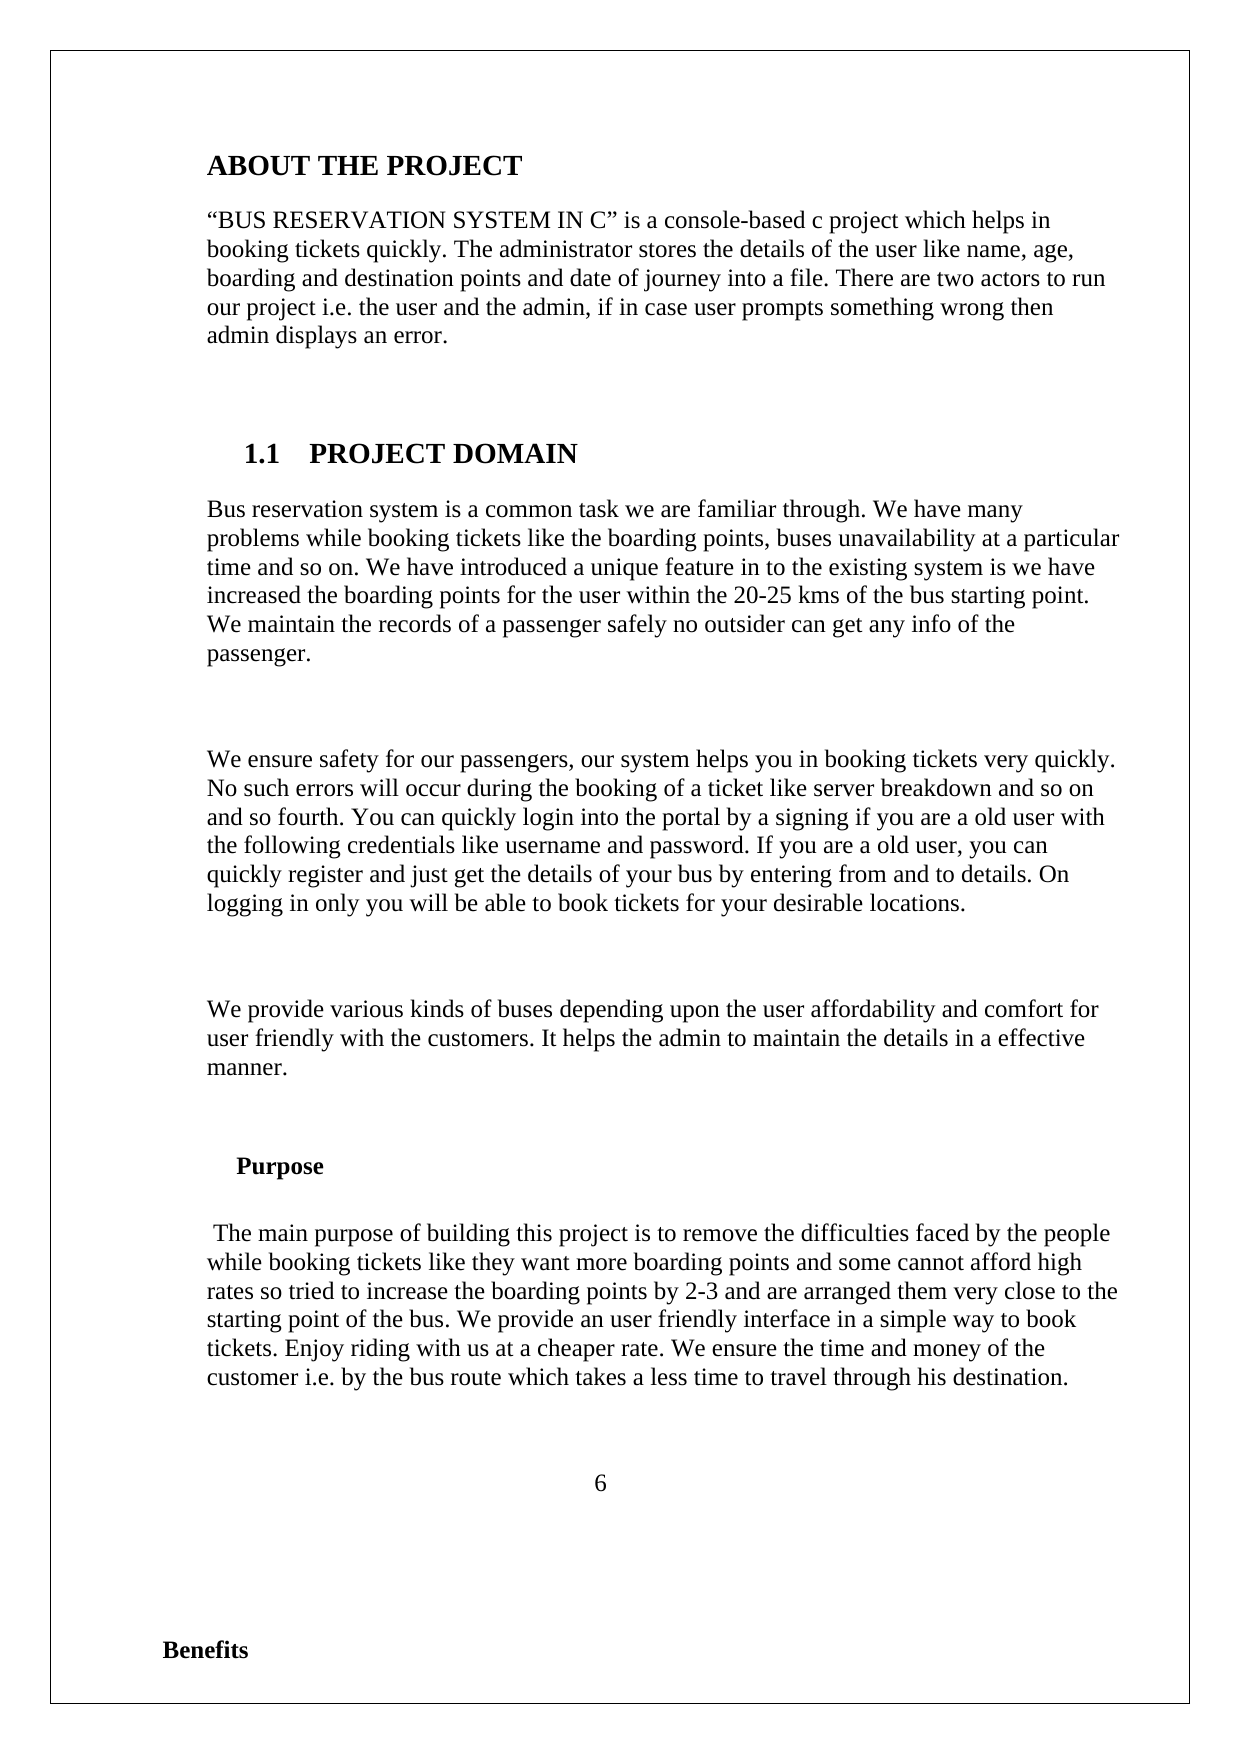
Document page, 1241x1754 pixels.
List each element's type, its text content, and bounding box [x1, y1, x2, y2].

text ABOUT THE PROJECT [207, 148, 1122, 181]
text We ensure safety for our passengers, our system helps you in booking tickets very quickly. No such errors will occur during the booking of a ticket like server breakdown and so on and so fourth. You can quickly login into the portal by a signing if you are a old user with the following credentials like username and password. If you are a old user, you can quickly register and just get the details of your bus by entering from and to details. On logging in only you will be able to book tickets for your desirable locations. [207, 744, 1122, 917]
text The main purpose of building this project is to remove the difficulties faced by the people while booking tickets like they want more boarding points and some cannot afford high rates so tried to increase the boarding points by 2-3 and are arranged them very close to the starting point of the bus. We provide an user friendly interface in a simple way to book tickets. Enjoy riding with us at a cheaper rate. We ensure the time and money of the customer i.e. by the bus route which takes a less time to travel through his destination. [207, 1218, 1122, 1391]
text We provide various kinds of buses depending upon the user affordability and comfort for user friendly with the customers. It helps the admin to maintain the details in a effective manner. [207, 994, 1122, 1080]
text Purpose [236, 1151, 1070, 1179]
subtitle 1.1 PROJECT DOMAIN [236, 436, 1122, 470]
text “BUS RESERVATION SYSTEM IN C” is a console-based c project which helps in booking tickets quickly. The administrator stores the details of the user like name, age, boarding and destination points and date of journey into a file. There are two actors to run our project i.e. the user and the admin, if in case user prompts something wrong then admin displays an error. [207, 206, 1122, 349]
text Benefits [162, 1635, 1070, 1664]
text 6 [207, 1468, 1122, 1497]
text Bus reservation system is a common task we are familiar through. We have many problems while booking tickets like the boarding points, buses unavailability at a particular time and so on. We have introduced a unique feature in to the existing system is we have increased the boarding points for the user within the 20-25 kms of the bus starting point. We maintain the records of a passenger safely no outsider can get any info of the passenger. [207, 494, 1122, 667]
